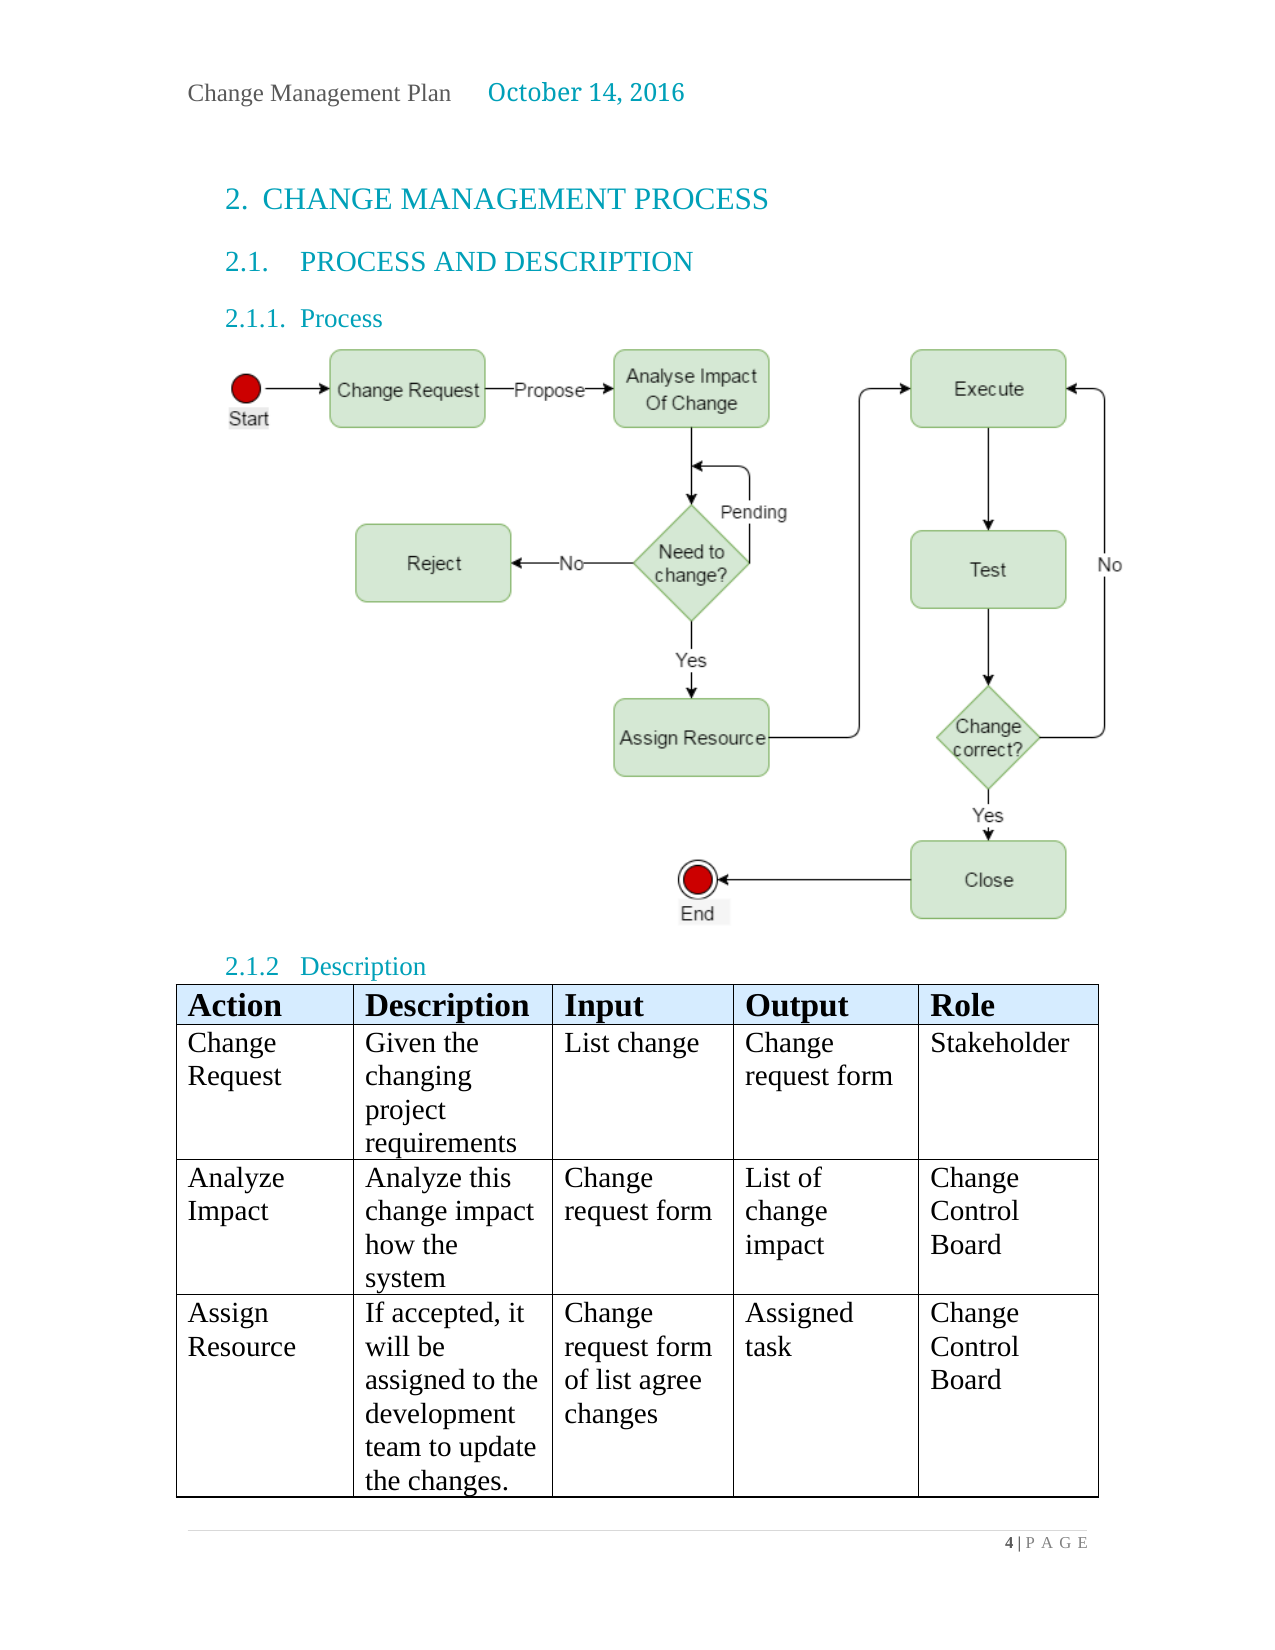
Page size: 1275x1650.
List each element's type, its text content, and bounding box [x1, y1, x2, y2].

table_header Role [919, 985, 1098, 1024]
subtitle Change management process [225, 180, 1087, 216]
table_cell Change request form [734, 1025, 918, 1159]
table_cell Change request form [553, 1160, 733, 1294]
table_cell Stakeholder [919, 1025, 1098, 1159]
table_cell Analyze this change impact how the system [354, 1160, 552, 1294]
table_header Action [177, 985, 353, 1024]
table_cell Assign Resource [177, 1295, 353, 1496]
subtitle Process [225, 302, 1087, 333]
subtitle Process and Description [225, 244, 1087, 278]
table_cell Analyze Impact [177, 1160, 353, 1294]
table_header Description [354, 985, 552, 1024]
table_cell Change Control Board [919, 1295, 1098, 1496]
table_header Output [734, 985, 918, 1024]
table_cell List of change impact [734, 1160, 918, 1294]
table_cell Change request form of list agree changes [553, 1295, 733, 1496]
table_cell Assigned task [734, 1295, 918, 1496]
table_cell List change [553, 1025, 733, 1159]
table_cell Given the changing project requirements [354, 1025, 552, 1159]
table_header Input [553, 985, 733, 1024]
table_cell Change Request [177, 1025, 353, 1159]
subtitle Description [225, 950, 1087, 981]
table_cell Change Control Board [919, 1160, 1098, 1294]
table_cell If accepted, it will be assigned to the development team to update the changes. [354, 1295, 552, 1496]
